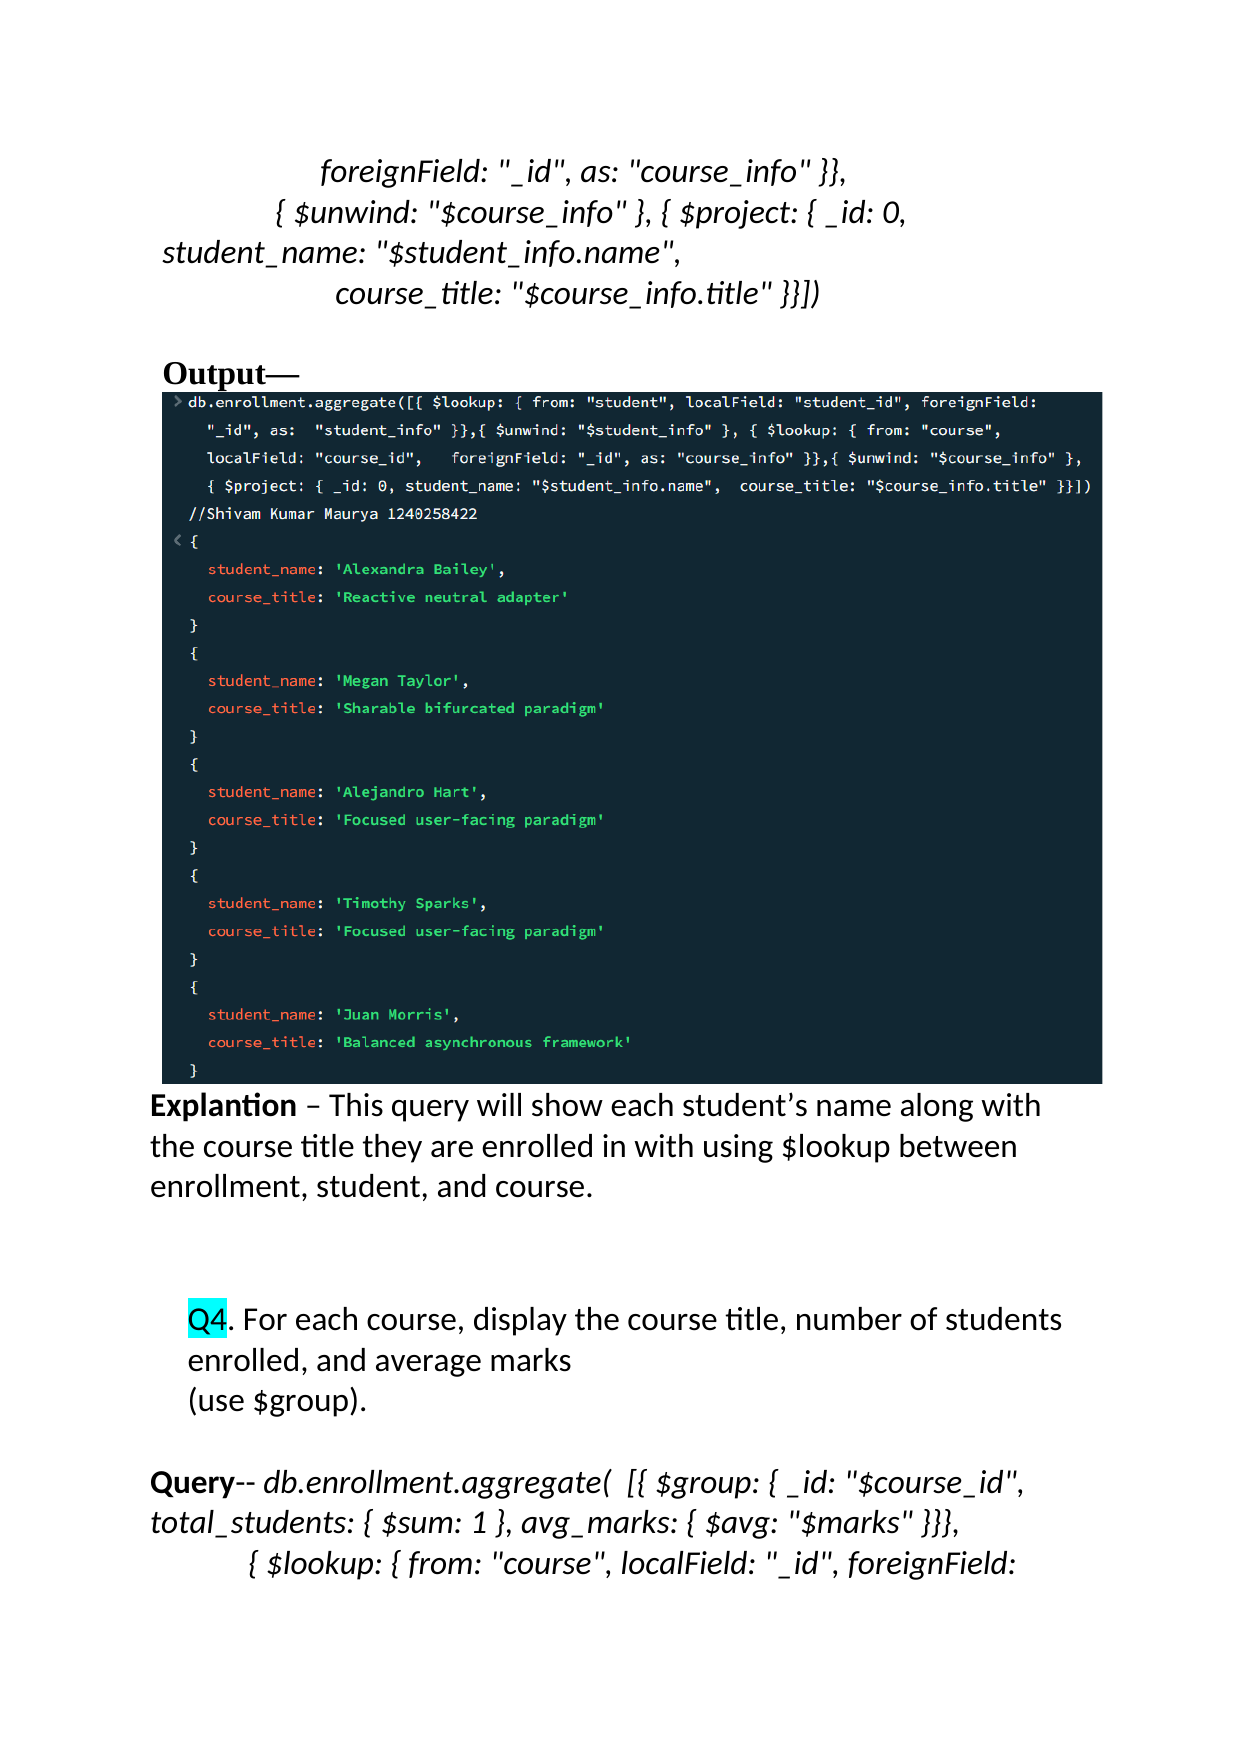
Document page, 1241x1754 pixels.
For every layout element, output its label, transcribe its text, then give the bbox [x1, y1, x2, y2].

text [150, 1542, 1090, 1583]
text Output— [162, 354, 1090, 392]
text { $unwind: "$course_info" }, { $project: { _id: 0, student_name: "$student_info.name", [162, 191, 1090, 272]
list Q4. For each course, display the course title, number of students enrolled, and average marks [187, 1298, 1090, 1379]
text foreignField: "_id", as: "course_info" }}, [162, 150, 1090, 191]
text Explantion – This query will show each student’s name along with the course title they are enrolled in with using $lookup between enrollment, student, and course. [150, 1084, 1090, 1206]
picture [162, 392, 1103, 1084]
list (use $group). [187, 1379, 1090, 1420]
text Query-- db.enrollment.aggregate( [{ $group: { _id: "$course_id", total_students: { $sum: 1 }, avg_marks: { $avg: "$marks" }}}, [150, 1461, 1090, 1542]
text course_title: "$course_info.title" }}]) [162, 272, 1090, 313]
